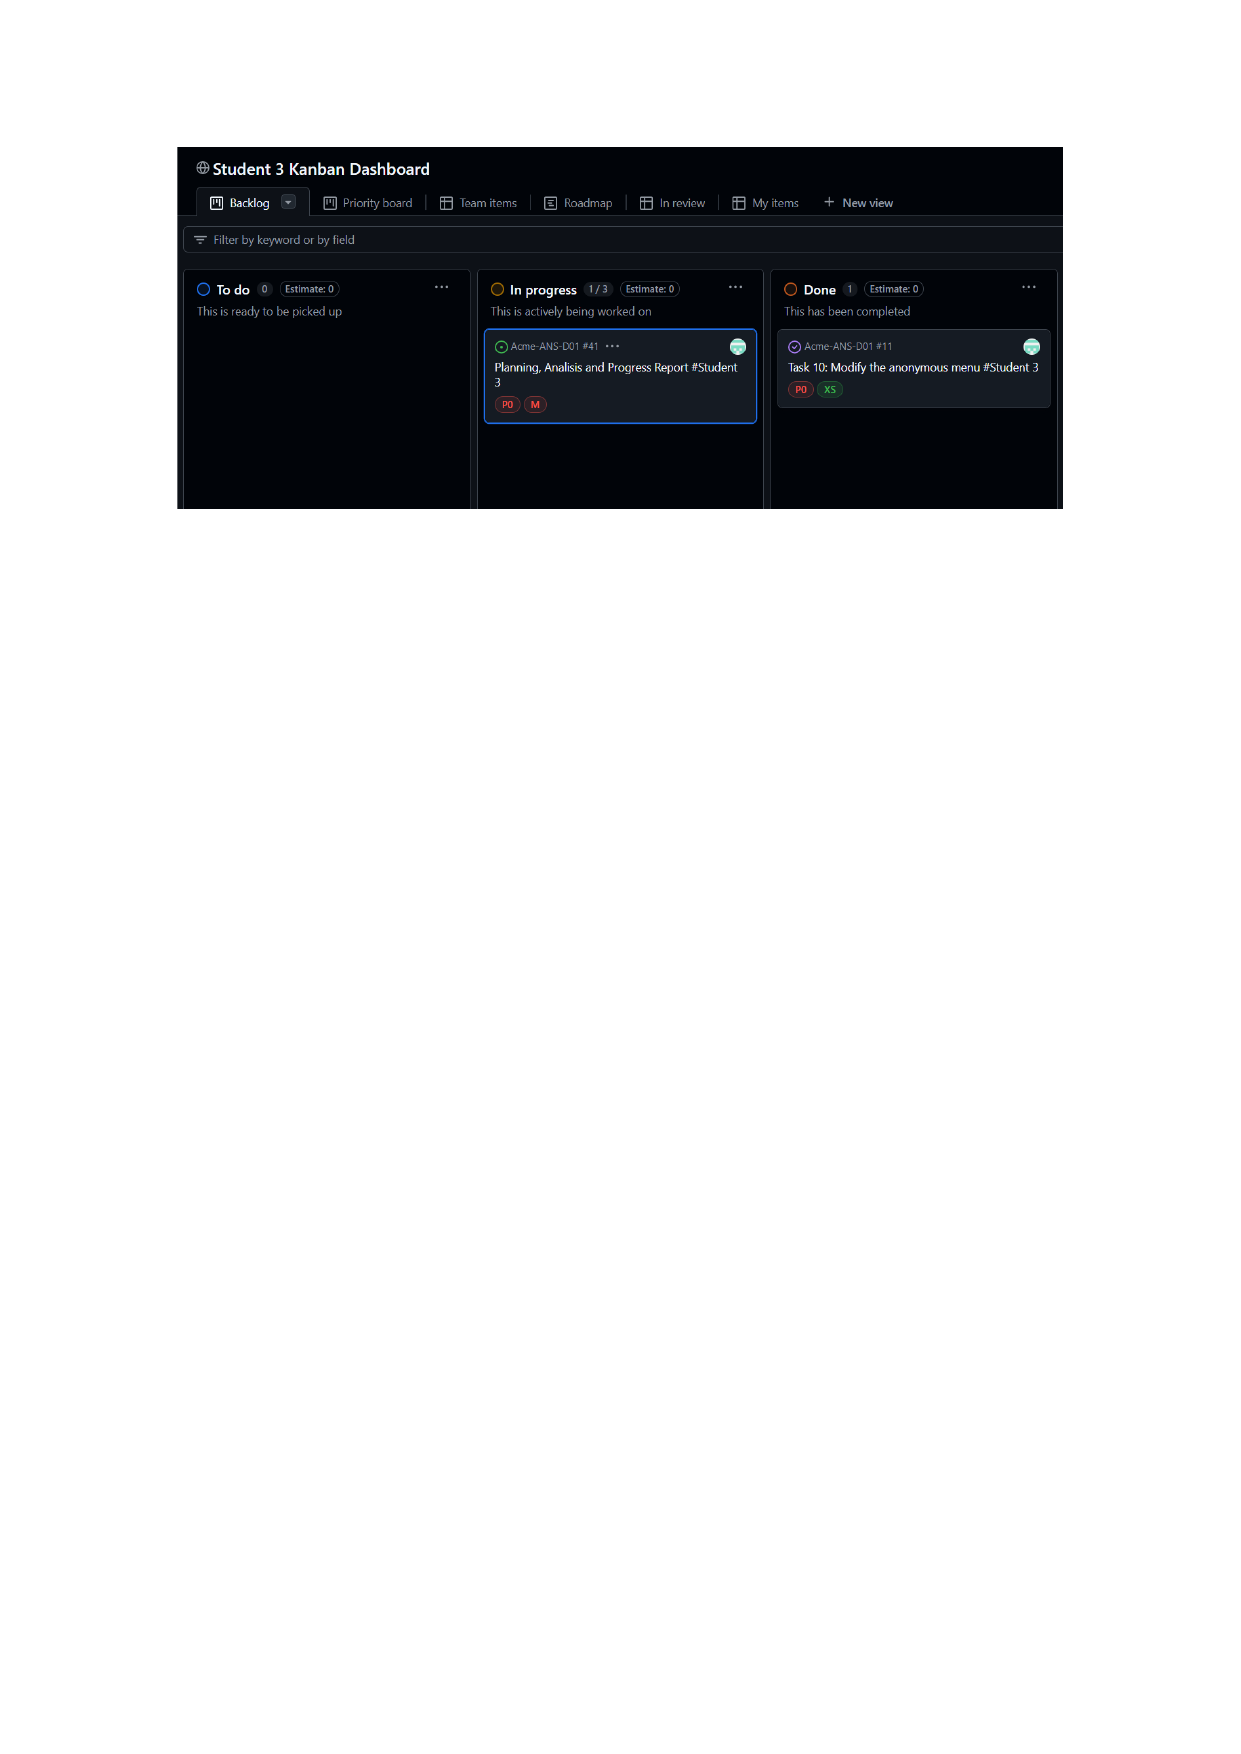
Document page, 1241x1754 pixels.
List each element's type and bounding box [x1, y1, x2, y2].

picture [177, 147, 1063, 509]
